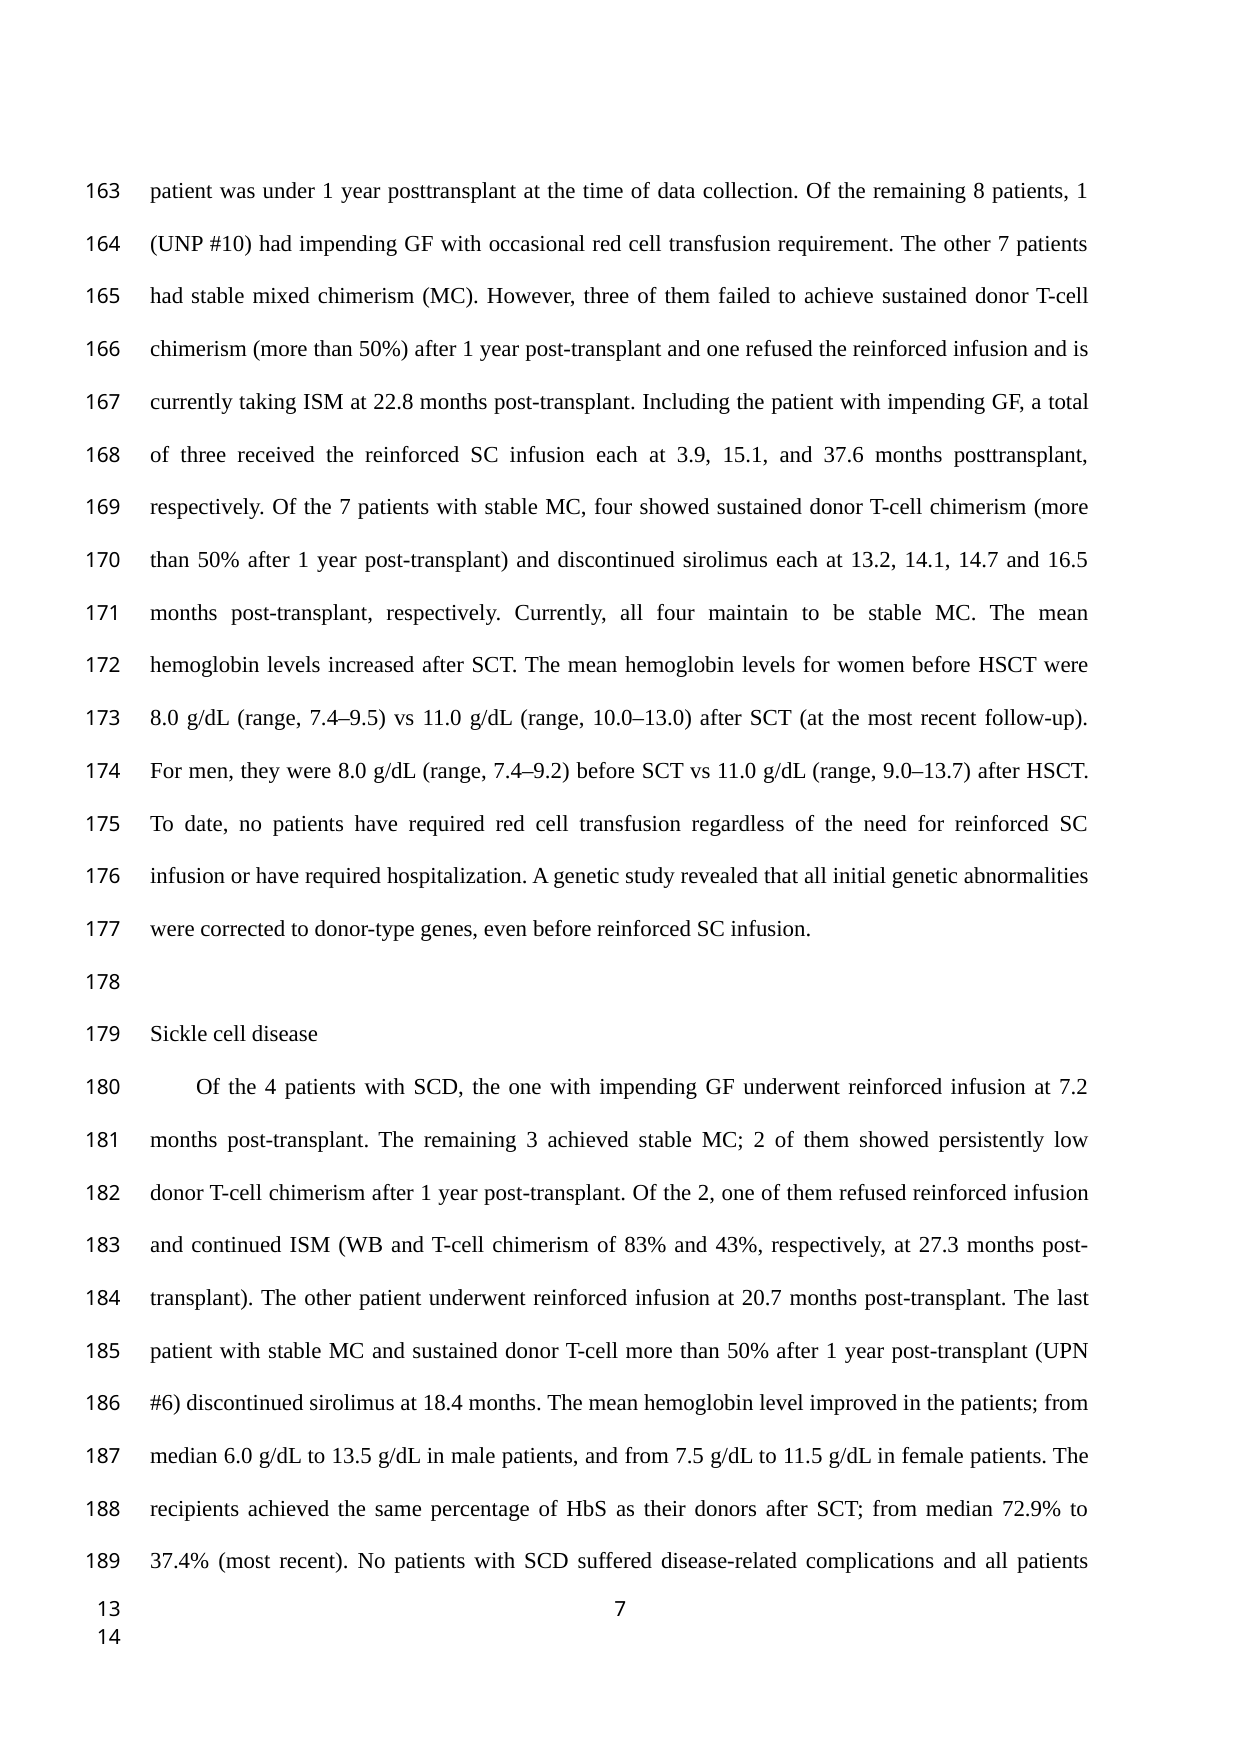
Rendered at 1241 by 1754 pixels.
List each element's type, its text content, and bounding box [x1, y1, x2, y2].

text Sickle cell disease [150, 1021, 1090, 1047]
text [150, 1073, 1090, 1574]
